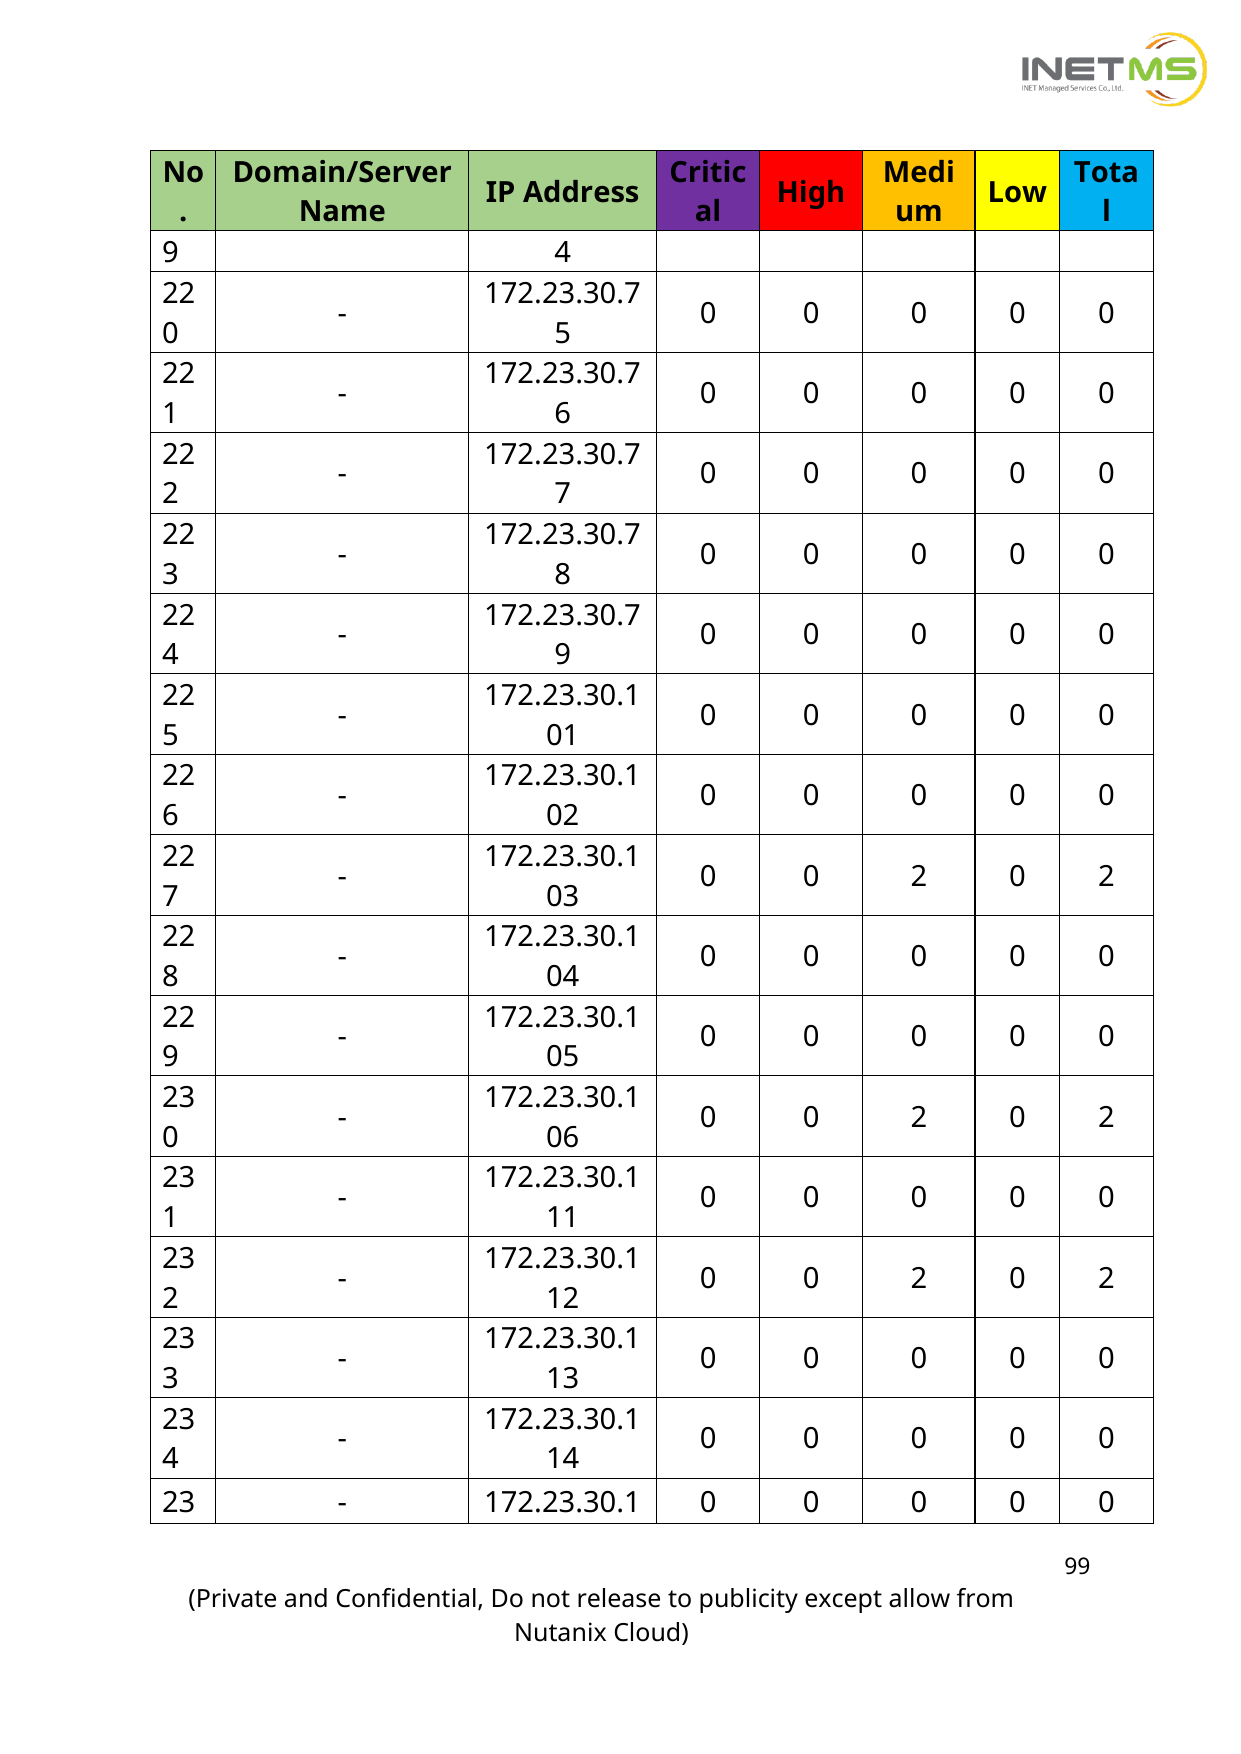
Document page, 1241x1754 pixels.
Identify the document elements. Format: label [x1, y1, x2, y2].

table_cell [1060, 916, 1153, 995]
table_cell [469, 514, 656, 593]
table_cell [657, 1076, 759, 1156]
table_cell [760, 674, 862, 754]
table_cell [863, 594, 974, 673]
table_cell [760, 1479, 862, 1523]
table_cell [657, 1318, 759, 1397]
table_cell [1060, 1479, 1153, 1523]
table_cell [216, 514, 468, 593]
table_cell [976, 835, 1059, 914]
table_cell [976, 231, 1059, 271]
picture [1012, 29, 1211, 114]
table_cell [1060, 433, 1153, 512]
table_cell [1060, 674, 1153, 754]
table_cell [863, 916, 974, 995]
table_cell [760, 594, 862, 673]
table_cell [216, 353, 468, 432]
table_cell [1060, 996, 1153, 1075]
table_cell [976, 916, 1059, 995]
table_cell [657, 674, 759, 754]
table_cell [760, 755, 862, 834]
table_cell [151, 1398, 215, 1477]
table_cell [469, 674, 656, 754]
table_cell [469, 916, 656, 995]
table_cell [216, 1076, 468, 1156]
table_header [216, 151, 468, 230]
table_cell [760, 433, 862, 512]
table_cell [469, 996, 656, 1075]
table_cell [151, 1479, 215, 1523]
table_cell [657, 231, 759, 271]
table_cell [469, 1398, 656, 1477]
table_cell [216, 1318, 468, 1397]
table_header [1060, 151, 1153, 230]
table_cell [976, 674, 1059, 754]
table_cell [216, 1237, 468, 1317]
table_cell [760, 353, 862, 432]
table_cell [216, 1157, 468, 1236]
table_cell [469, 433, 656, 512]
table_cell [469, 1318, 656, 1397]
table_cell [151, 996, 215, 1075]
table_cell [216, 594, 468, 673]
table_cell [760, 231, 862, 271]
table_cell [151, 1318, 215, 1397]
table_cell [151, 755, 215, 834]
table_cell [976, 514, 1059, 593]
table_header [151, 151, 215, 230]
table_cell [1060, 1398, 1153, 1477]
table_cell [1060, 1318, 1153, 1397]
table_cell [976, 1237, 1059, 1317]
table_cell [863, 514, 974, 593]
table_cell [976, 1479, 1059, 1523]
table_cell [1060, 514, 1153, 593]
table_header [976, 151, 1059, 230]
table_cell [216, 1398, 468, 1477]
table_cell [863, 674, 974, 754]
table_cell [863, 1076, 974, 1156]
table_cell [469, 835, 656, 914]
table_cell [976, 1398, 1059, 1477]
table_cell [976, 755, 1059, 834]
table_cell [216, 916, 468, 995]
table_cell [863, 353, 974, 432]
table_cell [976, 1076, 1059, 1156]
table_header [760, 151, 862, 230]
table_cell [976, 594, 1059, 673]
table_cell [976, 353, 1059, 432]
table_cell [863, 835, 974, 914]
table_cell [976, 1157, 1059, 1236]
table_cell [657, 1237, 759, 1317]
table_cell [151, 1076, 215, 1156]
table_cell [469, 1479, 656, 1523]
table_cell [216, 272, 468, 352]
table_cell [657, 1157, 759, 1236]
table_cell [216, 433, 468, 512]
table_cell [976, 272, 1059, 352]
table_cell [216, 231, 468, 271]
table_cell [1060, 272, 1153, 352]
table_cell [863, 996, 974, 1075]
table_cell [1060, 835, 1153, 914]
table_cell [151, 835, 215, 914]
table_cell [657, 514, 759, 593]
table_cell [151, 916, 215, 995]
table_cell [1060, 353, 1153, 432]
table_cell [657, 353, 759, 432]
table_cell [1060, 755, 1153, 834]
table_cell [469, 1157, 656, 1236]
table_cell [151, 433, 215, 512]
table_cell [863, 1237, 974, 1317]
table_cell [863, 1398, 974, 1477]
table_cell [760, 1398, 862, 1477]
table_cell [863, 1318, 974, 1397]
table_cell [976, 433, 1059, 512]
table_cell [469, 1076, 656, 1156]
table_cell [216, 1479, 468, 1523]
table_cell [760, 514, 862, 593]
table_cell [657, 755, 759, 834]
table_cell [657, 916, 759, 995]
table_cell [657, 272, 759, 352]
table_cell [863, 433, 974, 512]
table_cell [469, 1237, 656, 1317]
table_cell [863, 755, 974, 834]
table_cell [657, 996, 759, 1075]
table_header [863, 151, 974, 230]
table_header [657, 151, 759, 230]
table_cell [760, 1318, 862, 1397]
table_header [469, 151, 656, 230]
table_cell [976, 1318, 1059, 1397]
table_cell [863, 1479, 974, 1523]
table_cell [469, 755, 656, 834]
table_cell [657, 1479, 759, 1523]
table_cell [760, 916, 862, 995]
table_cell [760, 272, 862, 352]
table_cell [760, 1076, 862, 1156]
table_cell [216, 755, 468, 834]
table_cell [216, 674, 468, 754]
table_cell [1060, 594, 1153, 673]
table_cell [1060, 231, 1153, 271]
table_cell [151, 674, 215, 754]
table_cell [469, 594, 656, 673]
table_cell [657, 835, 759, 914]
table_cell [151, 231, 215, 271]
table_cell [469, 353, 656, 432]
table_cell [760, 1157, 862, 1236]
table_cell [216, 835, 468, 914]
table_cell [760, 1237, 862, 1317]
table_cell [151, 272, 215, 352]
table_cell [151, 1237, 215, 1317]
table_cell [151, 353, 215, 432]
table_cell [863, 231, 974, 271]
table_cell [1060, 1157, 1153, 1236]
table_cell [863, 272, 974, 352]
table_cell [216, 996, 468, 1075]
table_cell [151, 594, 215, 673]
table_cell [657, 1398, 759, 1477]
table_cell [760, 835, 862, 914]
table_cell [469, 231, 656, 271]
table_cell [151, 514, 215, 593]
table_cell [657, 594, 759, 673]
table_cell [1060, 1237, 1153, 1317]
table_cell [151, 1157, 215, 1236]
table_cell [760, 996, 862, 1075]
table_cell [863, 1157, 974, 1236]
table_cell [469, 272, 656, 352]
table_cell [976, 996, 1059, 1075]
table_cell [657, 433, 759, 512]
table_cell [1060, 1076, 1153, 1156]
